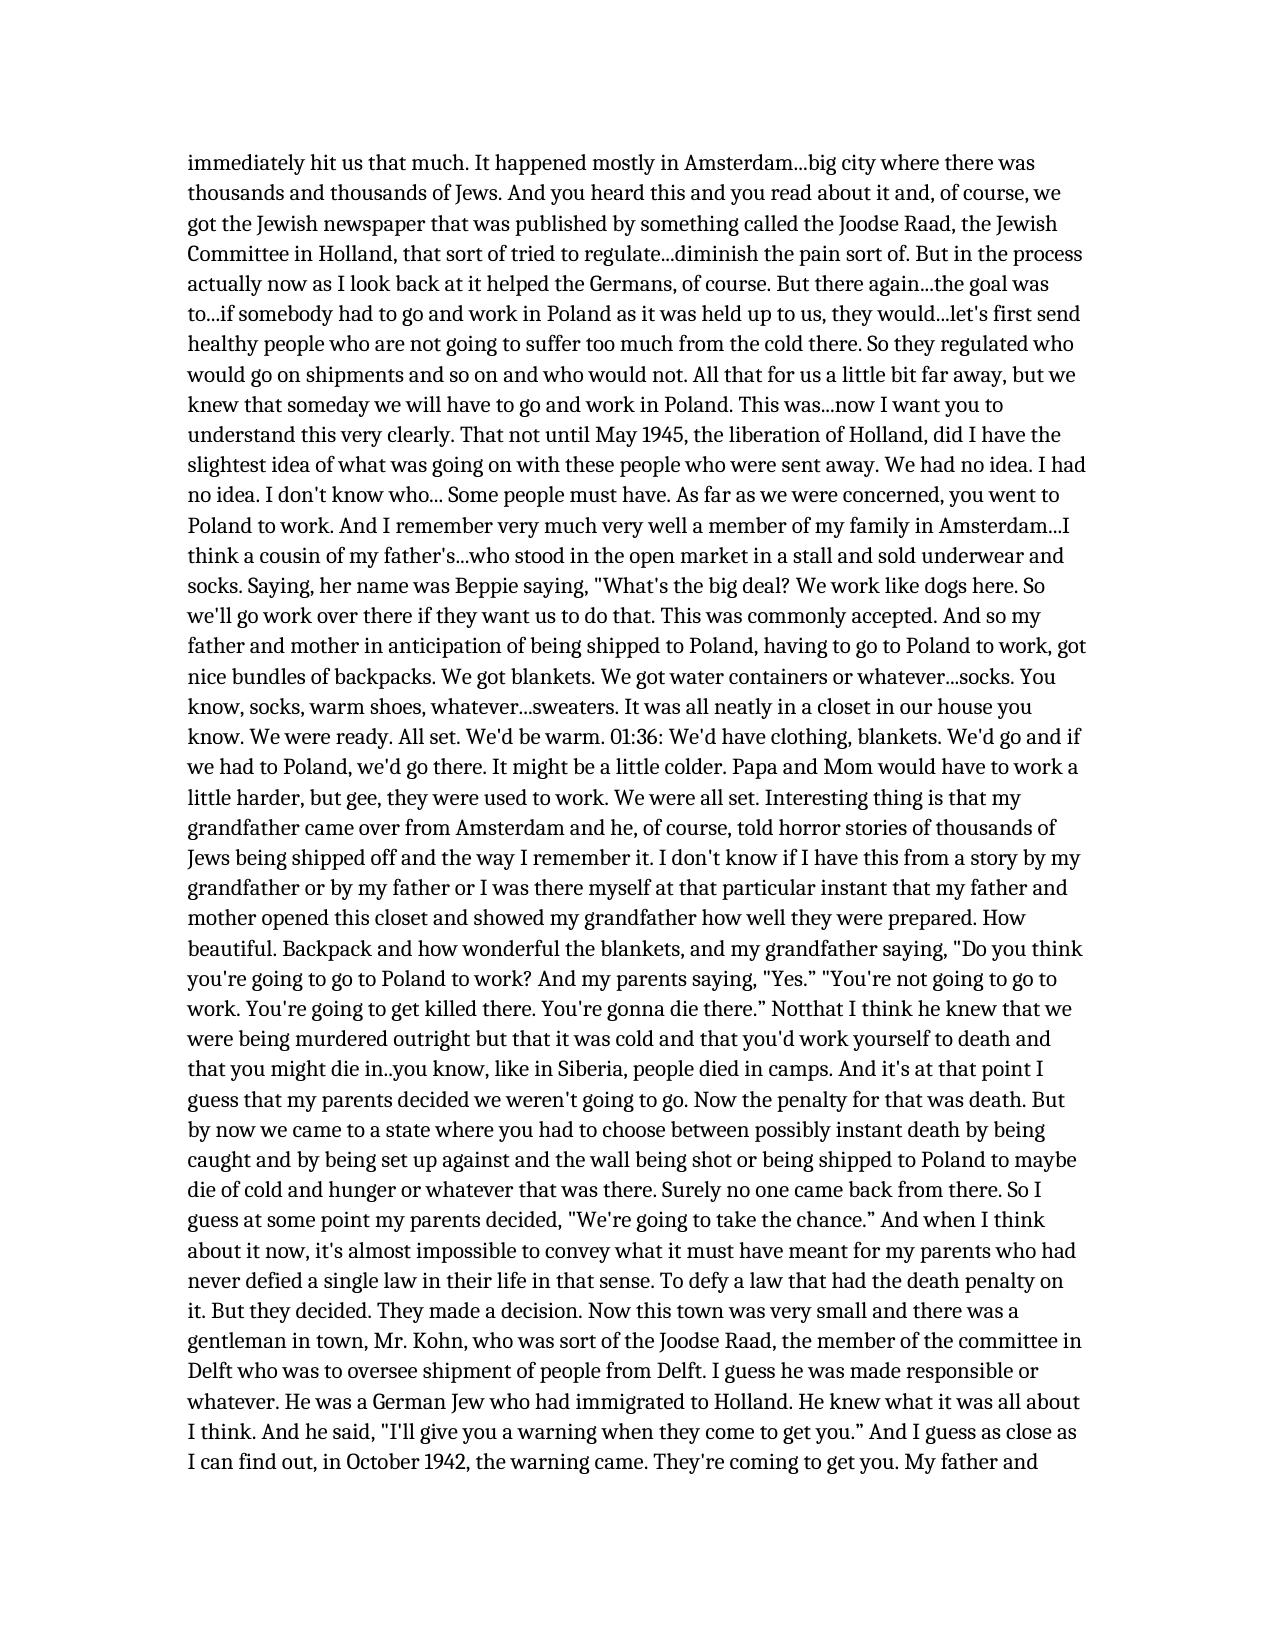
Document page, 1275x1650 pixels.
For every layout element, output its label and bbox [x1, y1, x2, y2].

text [187, 150, 1087, 1475]
